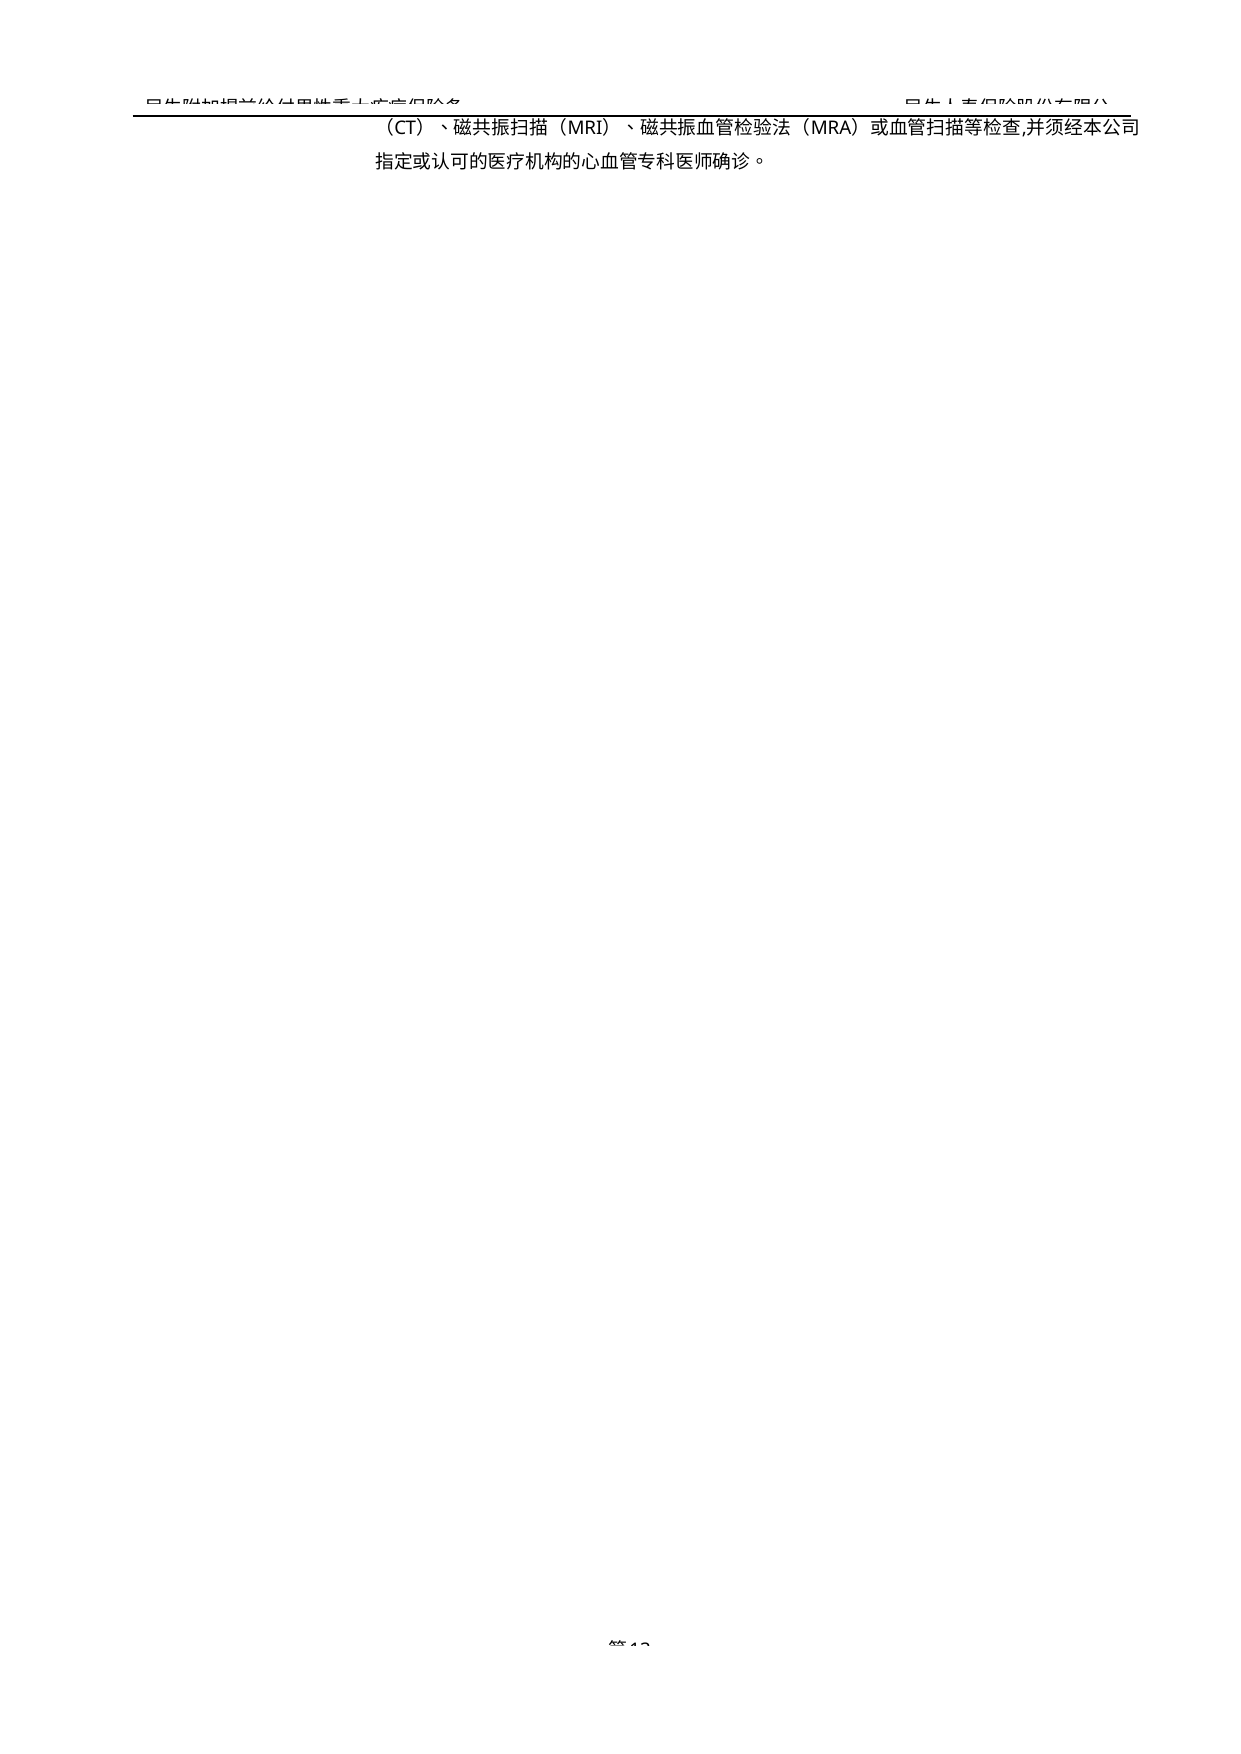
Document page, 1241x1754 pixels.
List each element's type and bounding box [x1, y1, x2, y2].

list [123, 114, 1141, 173]
